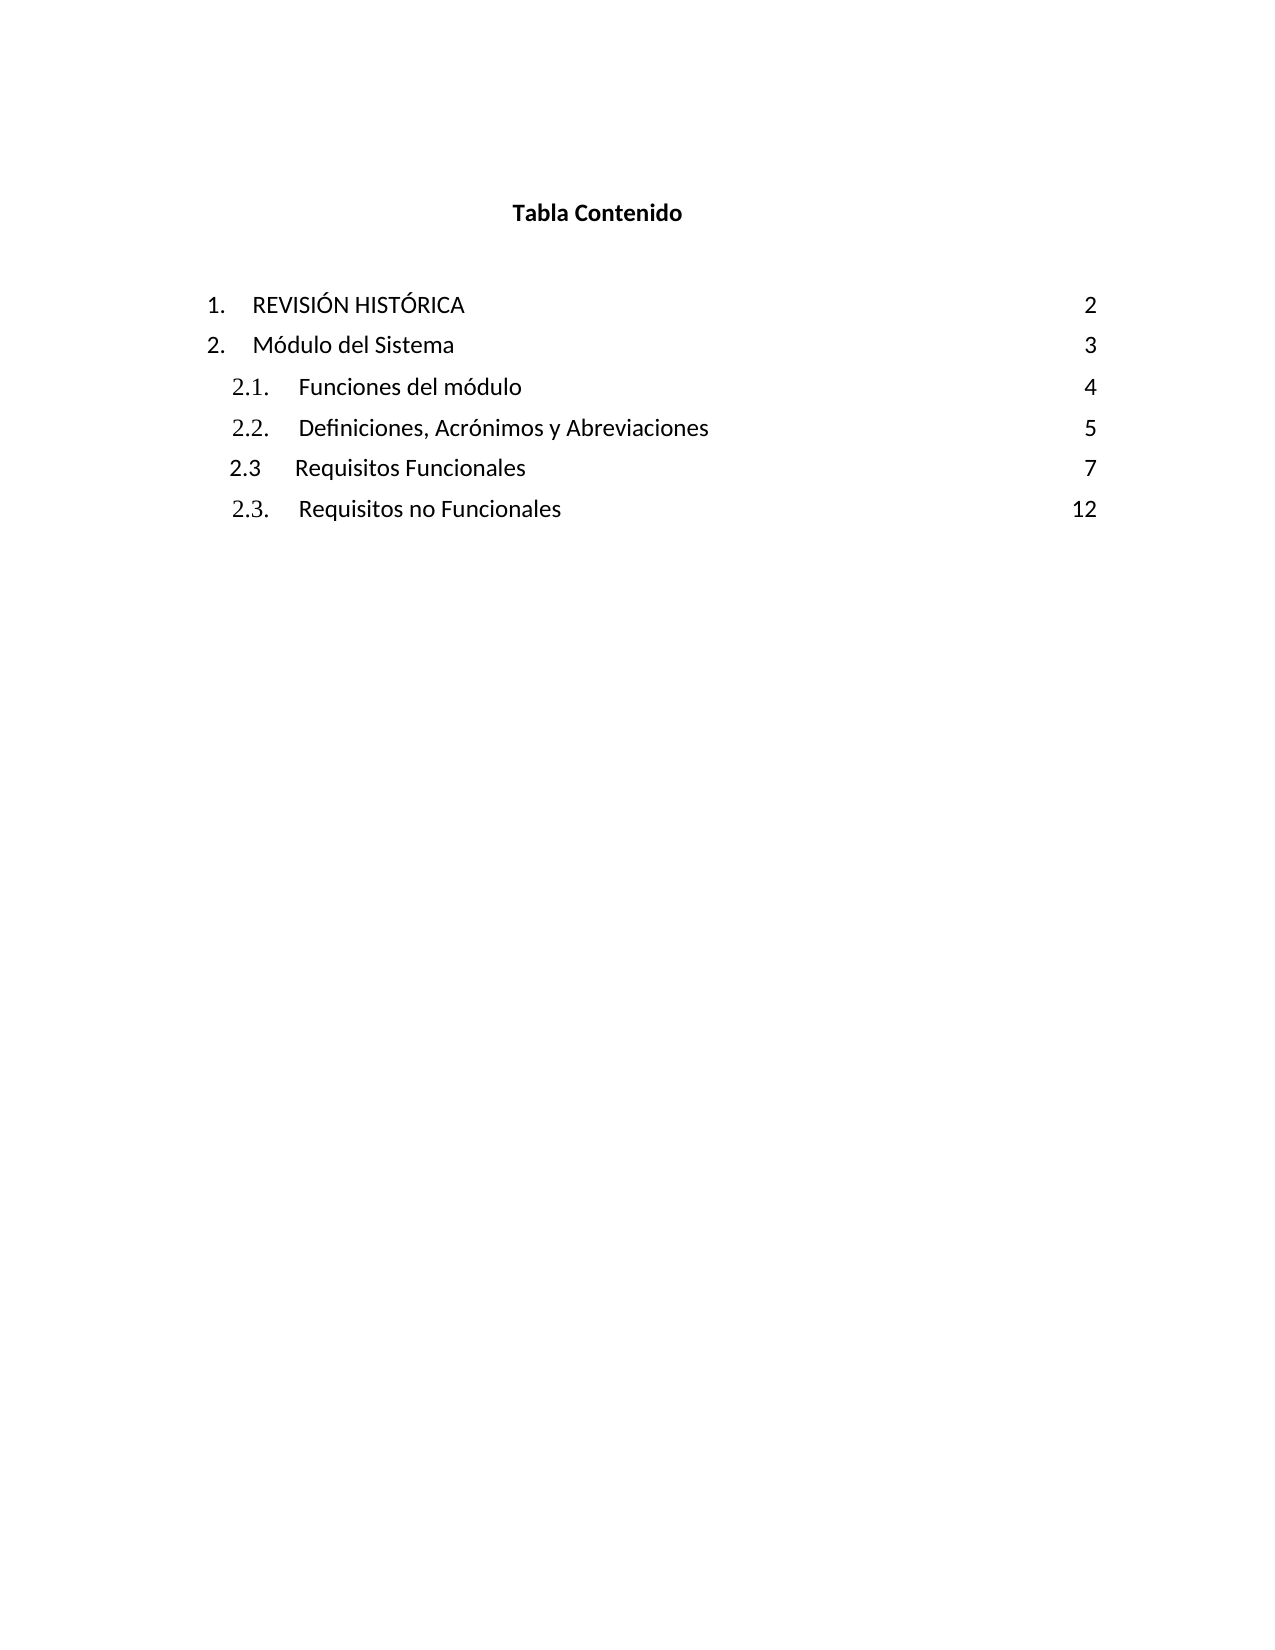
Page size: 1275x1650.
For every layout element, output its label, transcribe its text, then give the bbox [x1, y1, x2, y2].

text Tabla Contenido [512, 198, 1122, 228]
